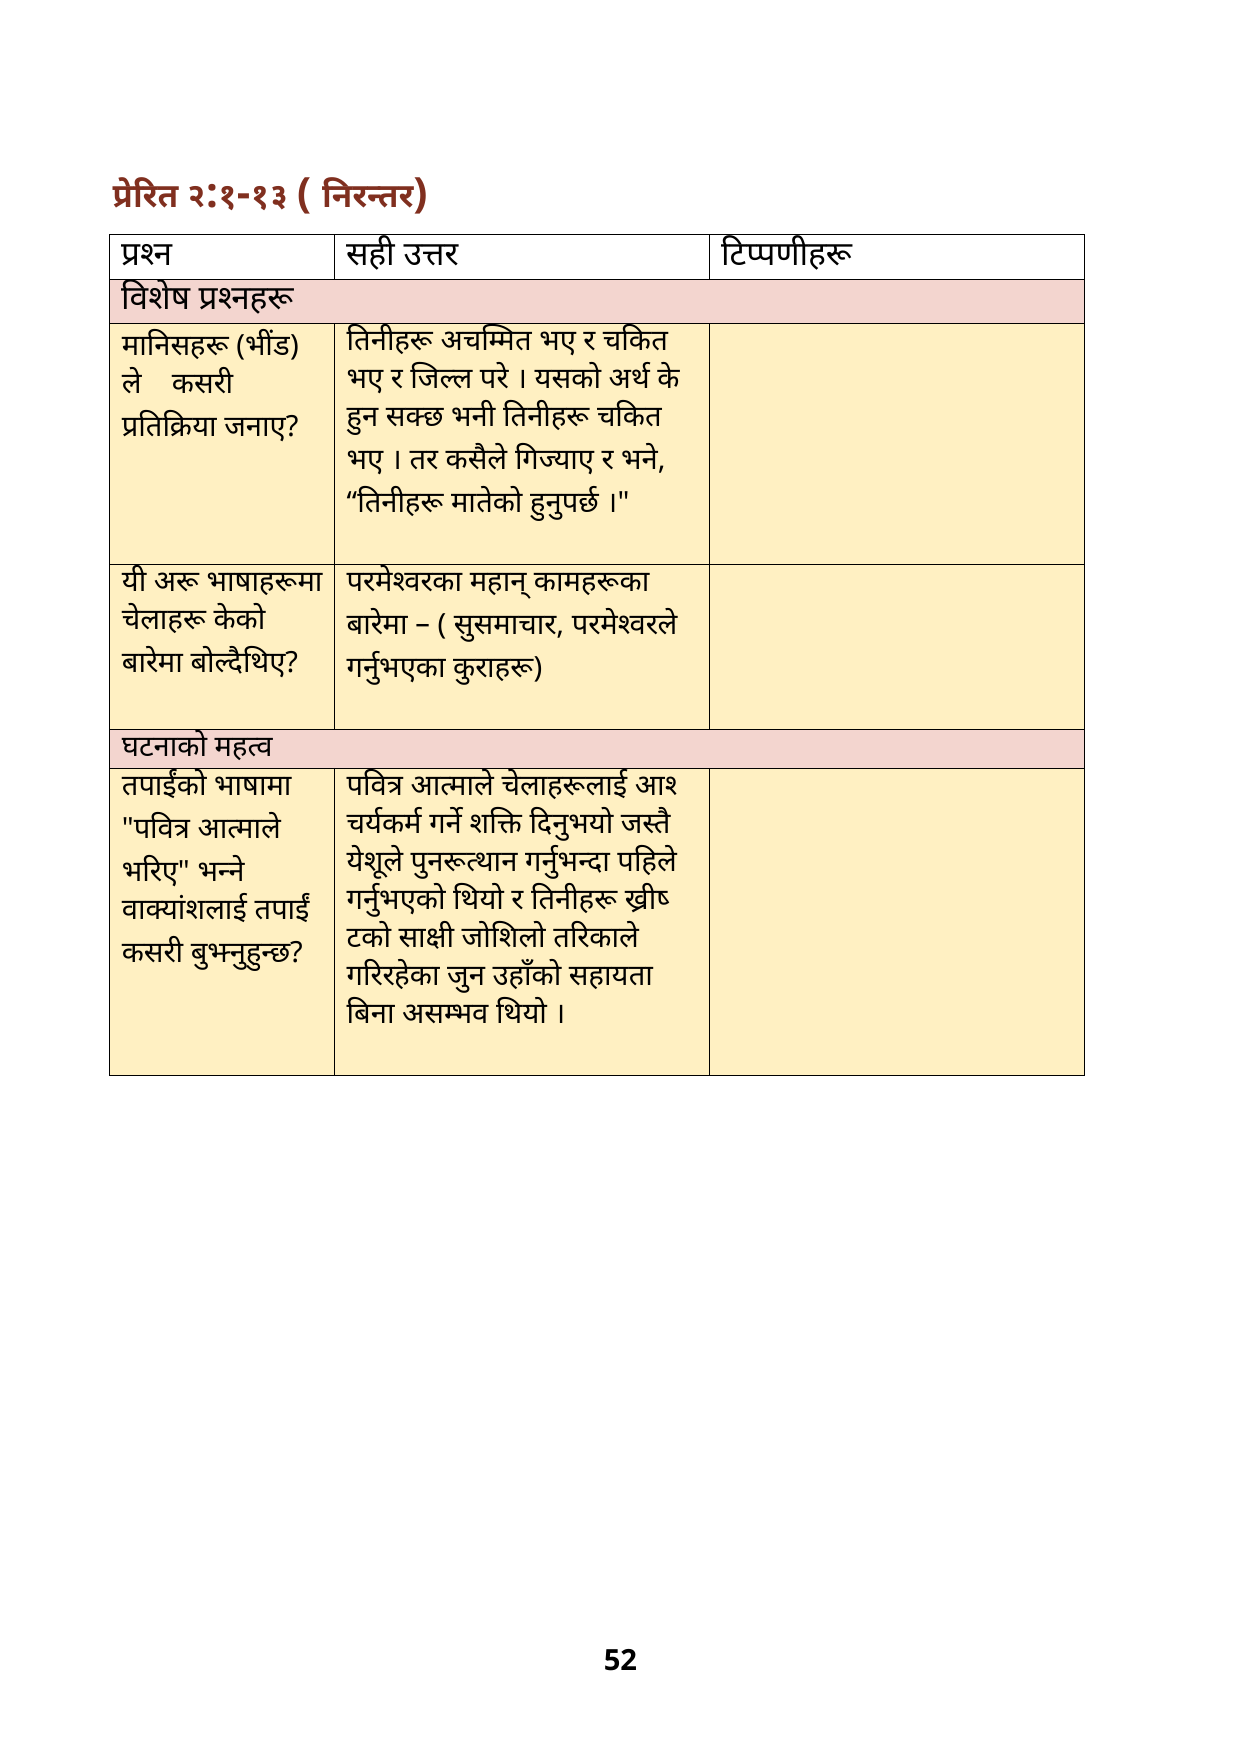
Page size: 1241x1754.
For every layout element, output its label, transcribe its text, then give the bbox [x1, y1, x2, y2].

table_cell यी अरू भाषाहरूमा चेलाहरू केको बारेमा बोल्दैथिए? [110, 565, 334, 729]
table_cell [710, 769, 1084, 1075]
table_cell [710, 565, 1084, 729]
table_header टिप्पणीहरू [710, 235, 1084, 279]
table_header प्रश्‍न [110, 235, 334, 279]
table_cell पवित्र आत्माले चेलाहरूलाई आश्‍चर्यकर्म गर्ने शक्ति दिनुभयो जस्तै येशूले पुनरूत्थान गर्नुभन्दा पहिले गर्नुभएको थियो र तिनीहरू ख्रीष्‍टको साक्षी जोशिलो तरिकाले गरिरहेका जुन उहाँको सहायता बिना असम्भव थियो । [335, 769, 709, 1075]
table_cell [710, 324, 1084, 564]
table_cell विशेष प्रश्‍नहरू [110, 280, 1084, 323]
subtitle प्रेरित २:१-१३ ( निरन्तर) [112, 162, 1128, 221]
table_cell घटनाको महत्‍व [110, 730, 1084, 768]
table_cell तपाईंको भाषामा "पवित्र आत्माले भरिए" भन्‍ने वाक्यांशलाई तपाईं कसरी बुझ्‍नुहुन्छ? [110, 769, 334, 1075]
table_header सही उत्तर [335, 235, 709, 279]
table_cell तिनीहरू अचम्मित भए र चकित भए र जिल्ल परे । यसको अर्थ के हुन सक्छ भनी तिनीहरू चकित भए । तर कसैले गिज्याए र भने, “तिनीहरू मातेको हुनुपर्छ ।" [335, 324, 709, 564]
table_cell मानिसहरू (भींड) ले कसरी प्रतिक्रिया जनाए? [110, 324, 334, 564]
table_cell परमेश्‍वरका महान् कामहरूका बारेमा – ( सुसमाचार, परमेश्‍वरले गर्नुभएका कुराहरू) [335, 565, 709, 729]
